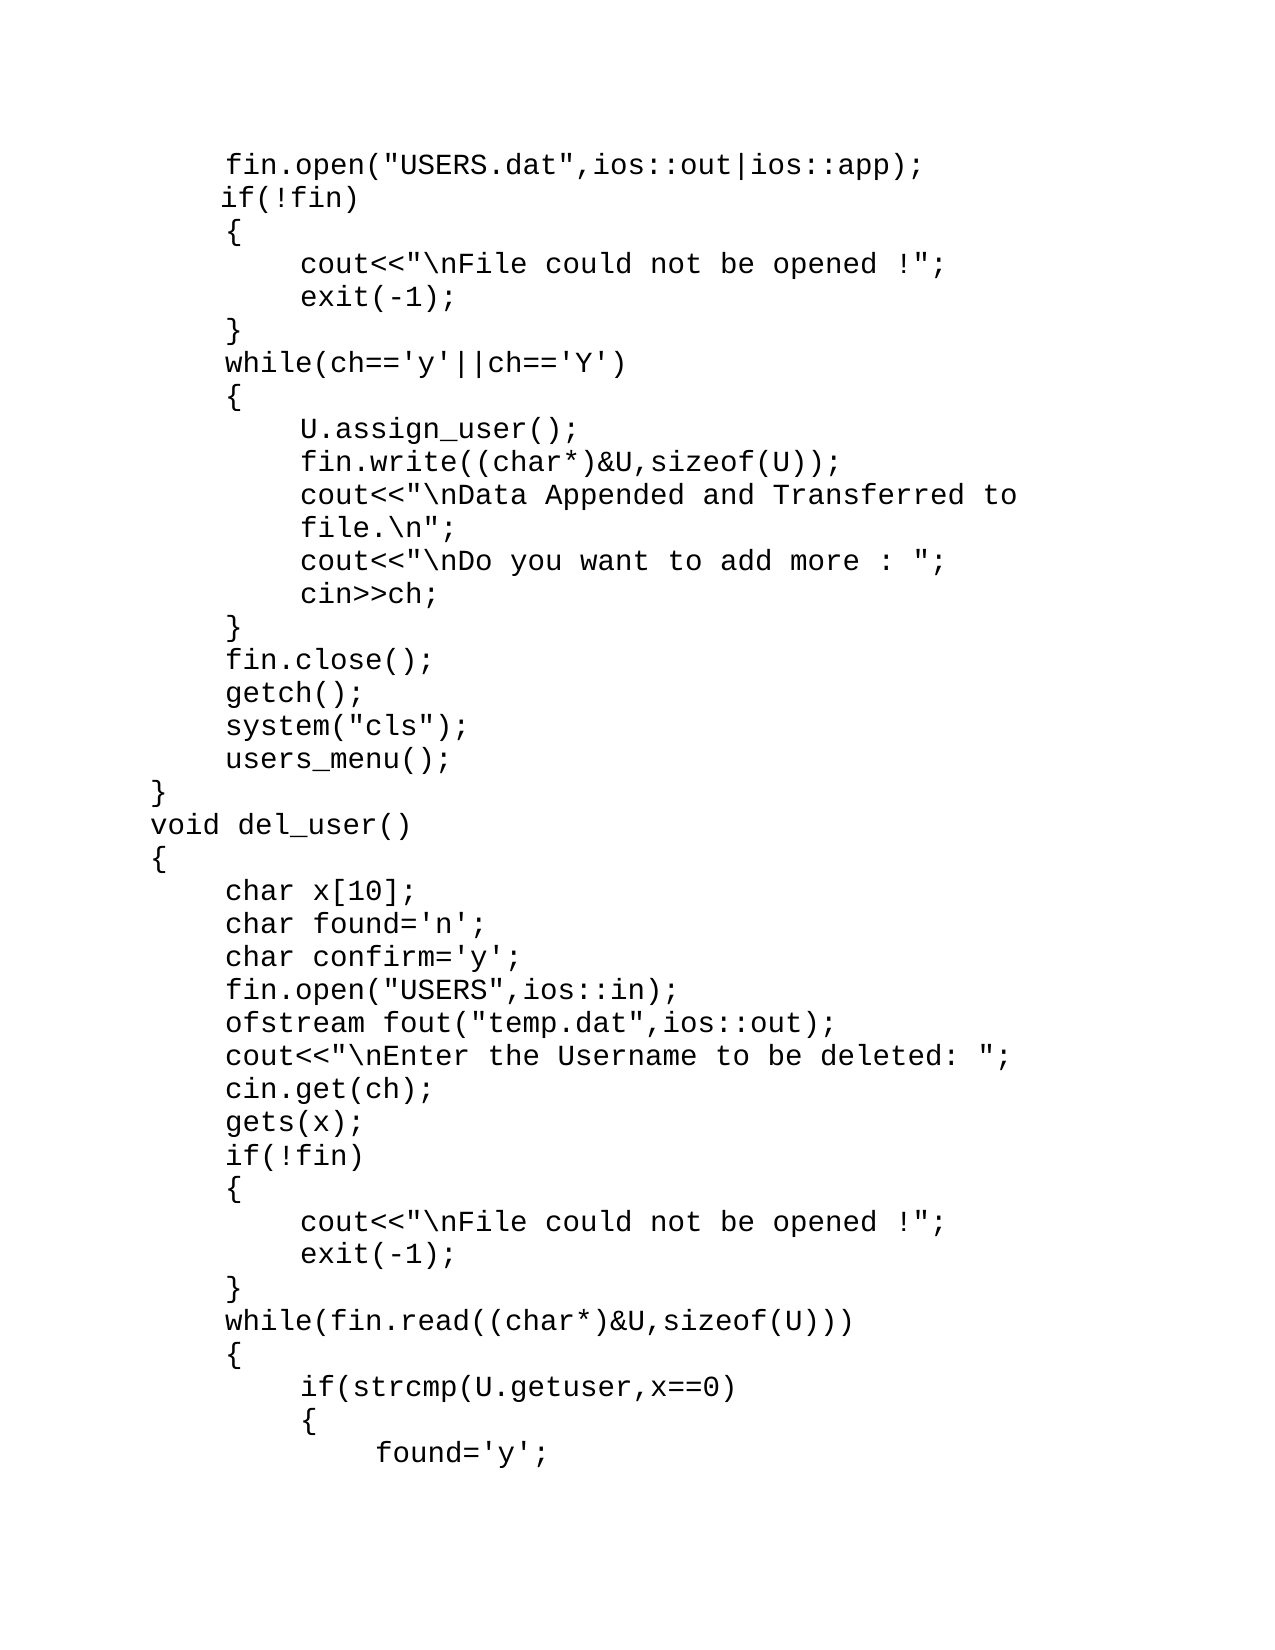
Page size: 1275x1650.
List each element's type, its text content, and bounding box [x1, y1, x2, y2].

text if(!fin) [150, 183, 1125, 216]
text users_menu(); [150, 744, 1125, 777]
text if(!fin) [150, 1141, 1125, 1174]
text { [150, 1174, 1125, 1207]
text char found='n'; [150, 909, 1125, 942]
text } [150, 612, 1125, 645]
text } [150, 1273, 1125, 1306]
text fin.close(); [150, 645, 1125, 678]
text cin>>ch; [150, 579, 1125, 612]
text cout<<"\nFile could not be opened !"; [150, 249, 1125, 282]
text U.assign_user(); [150, 414, 1125, 447]
text cout<<"\nDo you want to add more : "; [150, 546, 1125, 579]
text } [150, 777, 1125, 810]
text cout<<"\nEnter the Username to be deleted: "; [150, 1042, 1125, 1074]
text { [150, 843, 1125, 876]
text { [150, 1405, 1125, 1438]
text cout<<"\nData Appended and Transferred to file.\n"; [300, 480, 1125, 546]
text if(strcmp(U.getuser,x==0) [150, 1372, 1125, 1405]
text system("cls"); [150, 711, 1125, 744]
text ofstream fout("temp.dat",ios::out); [150, 1008, 1125, 1042]
text getch(); [150, 678, 1125, 711]
text char x[10]; [150, 876, 1125, 909]
text while(fin.read((char*)&U,sizeof(U))) [150, 1306, 1125, 1339]
text exit(-1); [150, 282, 1125, 315]
text gets(x); [150, 1108, 1125, 1141]
text fin.open("USERS",ios::in); [150, 976, 1125, 1008]
text cout<<"\nFile could not be opened !"; [150, 1207, 1125, 1240]
text while(ch=='y'||ch=='Y') [150, 348, 1125, 381]
text { [150, 1339, 1125, 1372]
text fin.write((char*)&U,sizeof(U)); [150, 447, 1125, 480]
text { [150, 216, 1125, 249]
text void del_user() [150, 810, 1125, 843]
text found='y'; [150, 1438, 1125, 1471]
text fin.open("USERS.dat",ios::out|ios::app); [150, 150, 1125, 183]
text exit(-1); [150, 1240, 1125, 1273]
text { [150, 381, 1125, 414]
text cin.get(ch); [150, 1074, 1125, 1108]
text } [150, 315, 1125, 348]
text char confirm='y'; [150, 942, 1125, 976]
